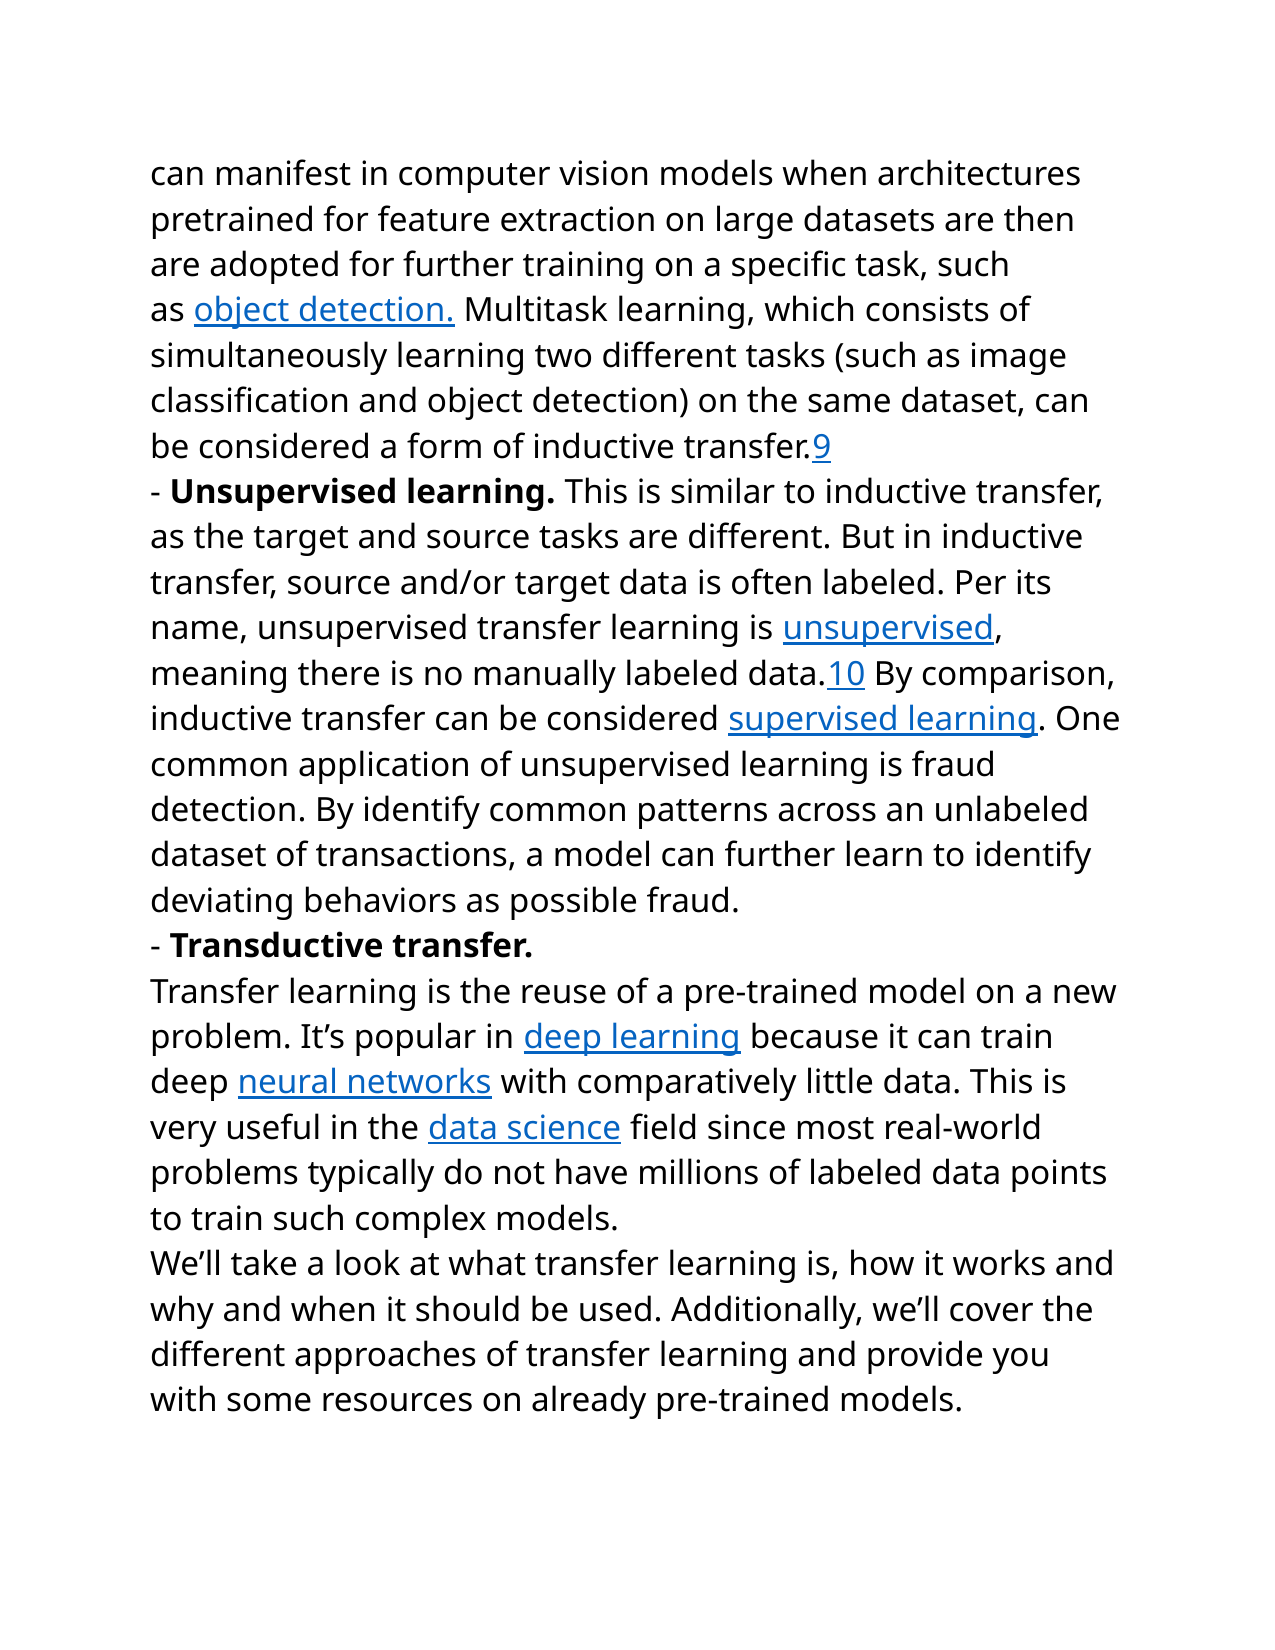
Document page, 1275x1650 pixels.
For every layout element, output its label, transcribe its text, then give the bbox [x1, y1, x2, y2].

text - Unsupervised learning. This is similar to inductive transfer, as the target and source tasks are different. But in inductive transfer, source and/or target data is often labeled. Per its name, unsupervised transfer learning is unsupervised, meaning there is no manually labeled data.10 By comparison, inductive transfer can be considered supervised learning. One common application of unsupervised learning is fraud detection. By identify common patterns across an unlabeled dataset of transactions, a model can further learn to identify deviating behaviors as possible fraud. [150, 468, 1125, 922]
text We’ll take a look at what transfer learning is, how it works and why and when it should be used. Additionally, we’ll cover the different approaches of transfer learning and provide you with some resources on already pre-trained models. [150, 1240, 1125, 1422]
text - Transductive transfer. [150, 922, 1125, 967]
text Transfer learning is the reuse of a pre-trained model on a new problem. It’s popular in deep learning because it can train deep neural networks with comparatively little data. This is very useful in the data science field since most real-world problems typically do not have millions of labeled data points to train such complex models. [150, 967, 1125, 1240]
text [150, 150, 1125, 468]
